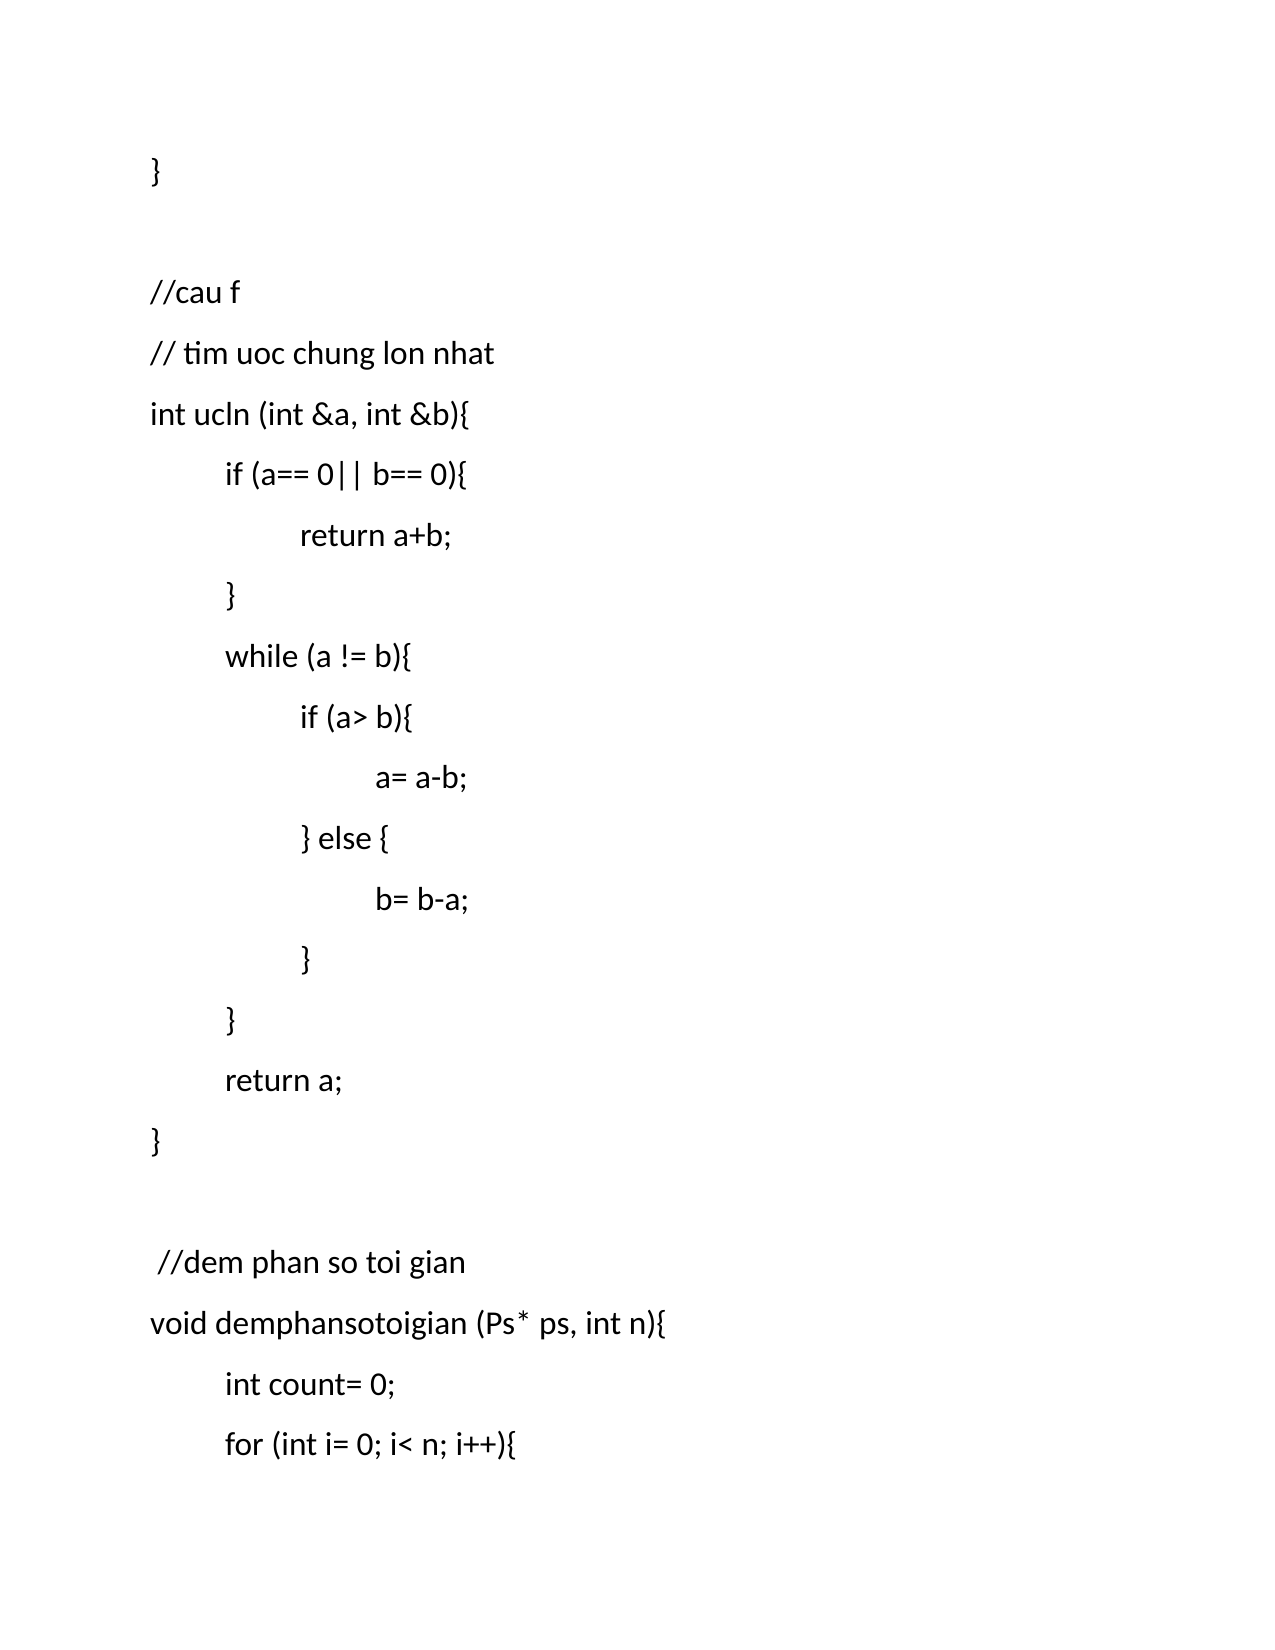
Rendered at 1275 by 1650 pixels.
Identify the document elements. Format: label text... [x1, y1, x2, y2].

text // tim uoc chung lon nhat [150, 332, 1125, 373]
text int ucln (int &a, int &b){ [150, 392, 1125, 433]
text if (a== 0|| b== 0){ [150, 453, 1125, 494]
text if (a> b){ [150, 696, 1125, 736]
text int count= 0; [150, 1362, 1125, 1403]
text } [150, 938, 1125, 979]
text } [150, 574, 1125, 615]
text return a; [150, 1059, 1125, 1100]
text //dem phan so toi gian [150, 1241, 1125, 1282]
text a= a-b; [150, 756, 1125, 797]
text } [150, 999, 1125, 1039]
text //cau f [150, 271, 1125, 312]
text } [150, 150, 1125, 191]
text return a+b; [150, 514, 1125, 554]
text } else { [150, 817, 1125, 858]
text b= b-a; [150, 877, 1125, 918]
text void demphansotoigian (Ps* ps, int n){ [150, 1302, 1125, 1343]
text for (int i= 0; i< n; i++){ [150, 1423, 1125, 1464]
text while (a != b){ [150, 635, 1125, 676]
text } [150, 1120, 1125, 1161]
